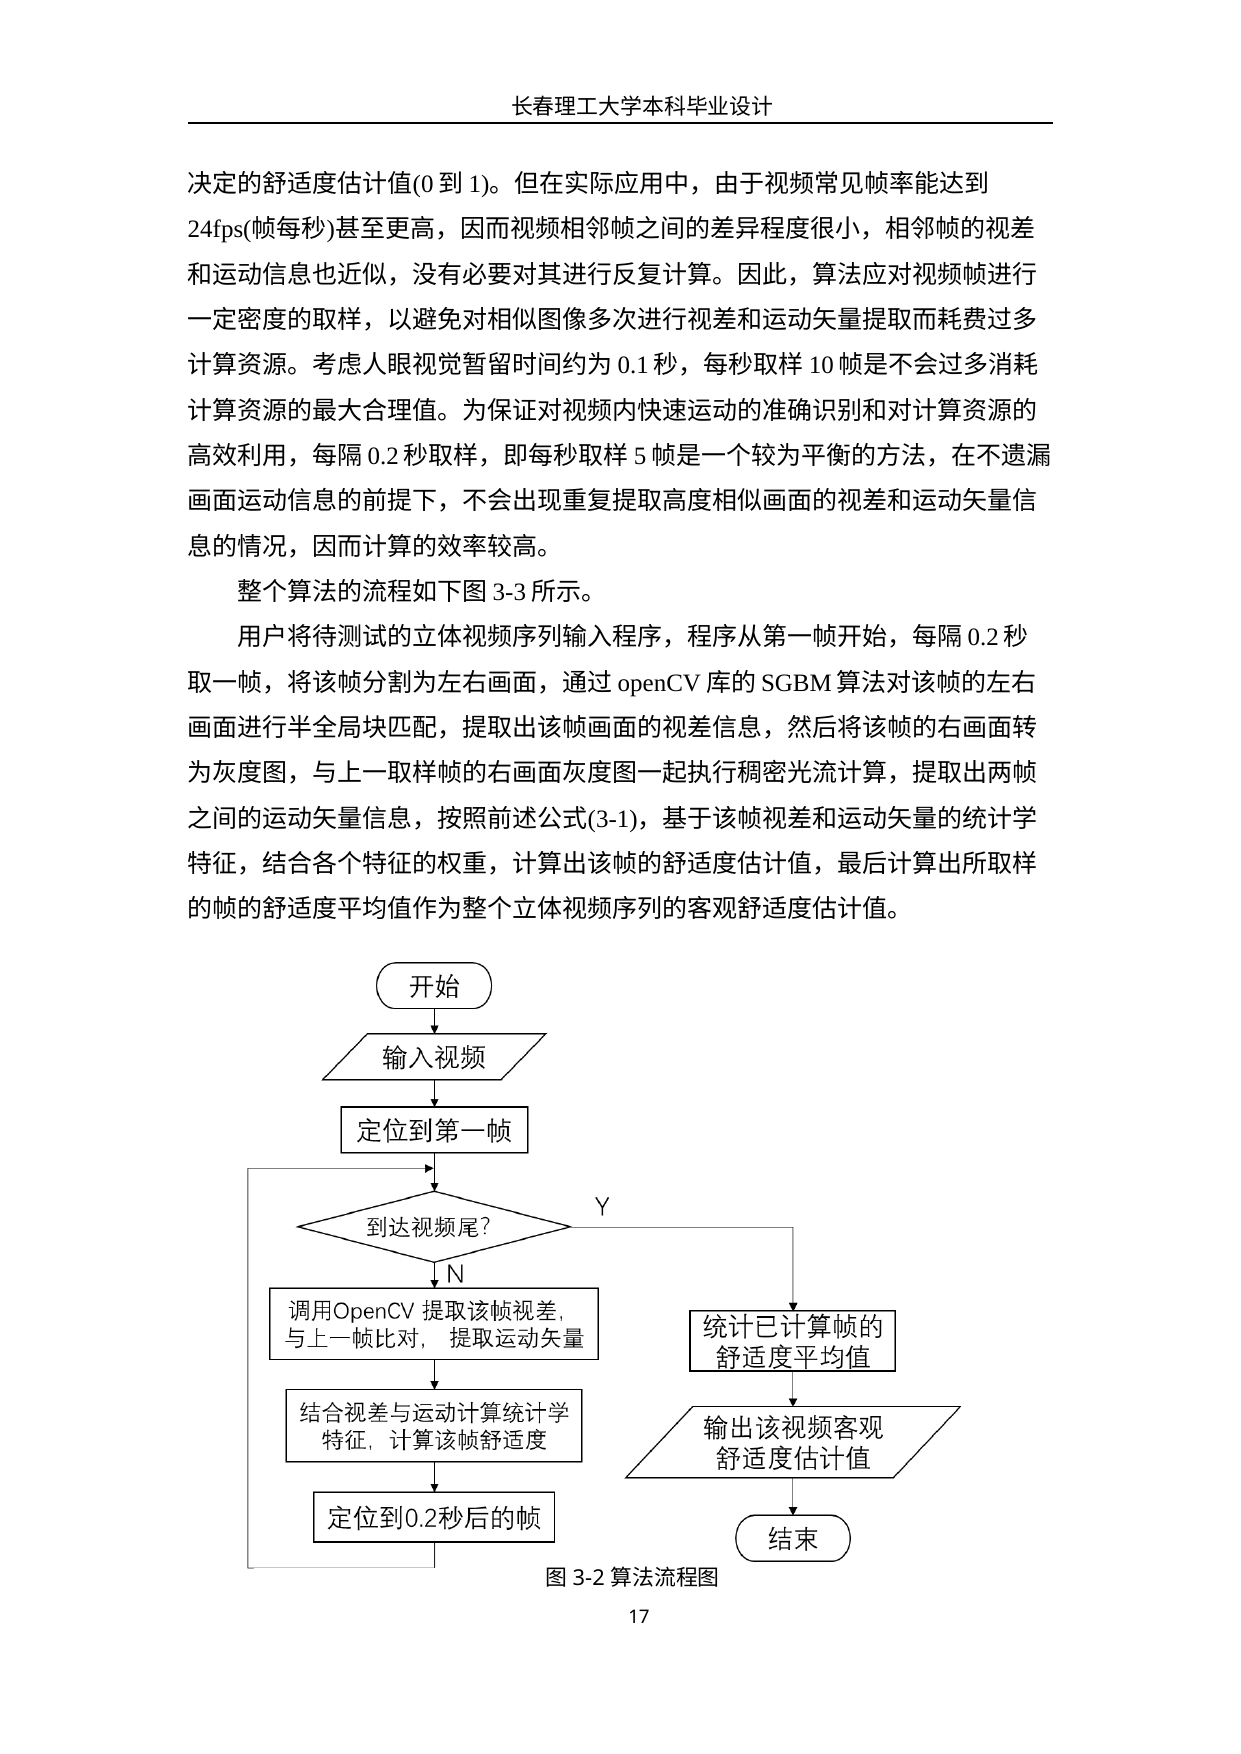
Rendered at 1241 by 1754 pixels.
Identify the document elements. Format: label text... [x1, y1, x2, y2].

text 整个算法的流程如下图3-3所示。 [187, 571, 1053, 608]
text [187, 164, 1053, 562]
text 用户将待测试的立体视频序列输入程序，程序从第一帧开始，每隔0.2秒取一帧，将该帧分割为左右画面，通过openCV库的SGBM算法对该帧的左右画面进行半全局块匹配，提取出该帧画面的视差信息，然后将该帧的右画面转为灰度图，与上一取样帧的右画面灰度图一起执行稠密光流计算，提取出两帧之间的运动矢量信息，按照前述公式(3-1)，基于该帧视差和运动矢量的统计学特征，结合各个特征的权重，计算出该帧的舒适度估计值，最后计算出所取样的帧的舒适度平均值作为整个立体视频序列的客观舒适度估计值。 [187, 617, 1053, 925]
picture [247, 961, 962, 1569]
